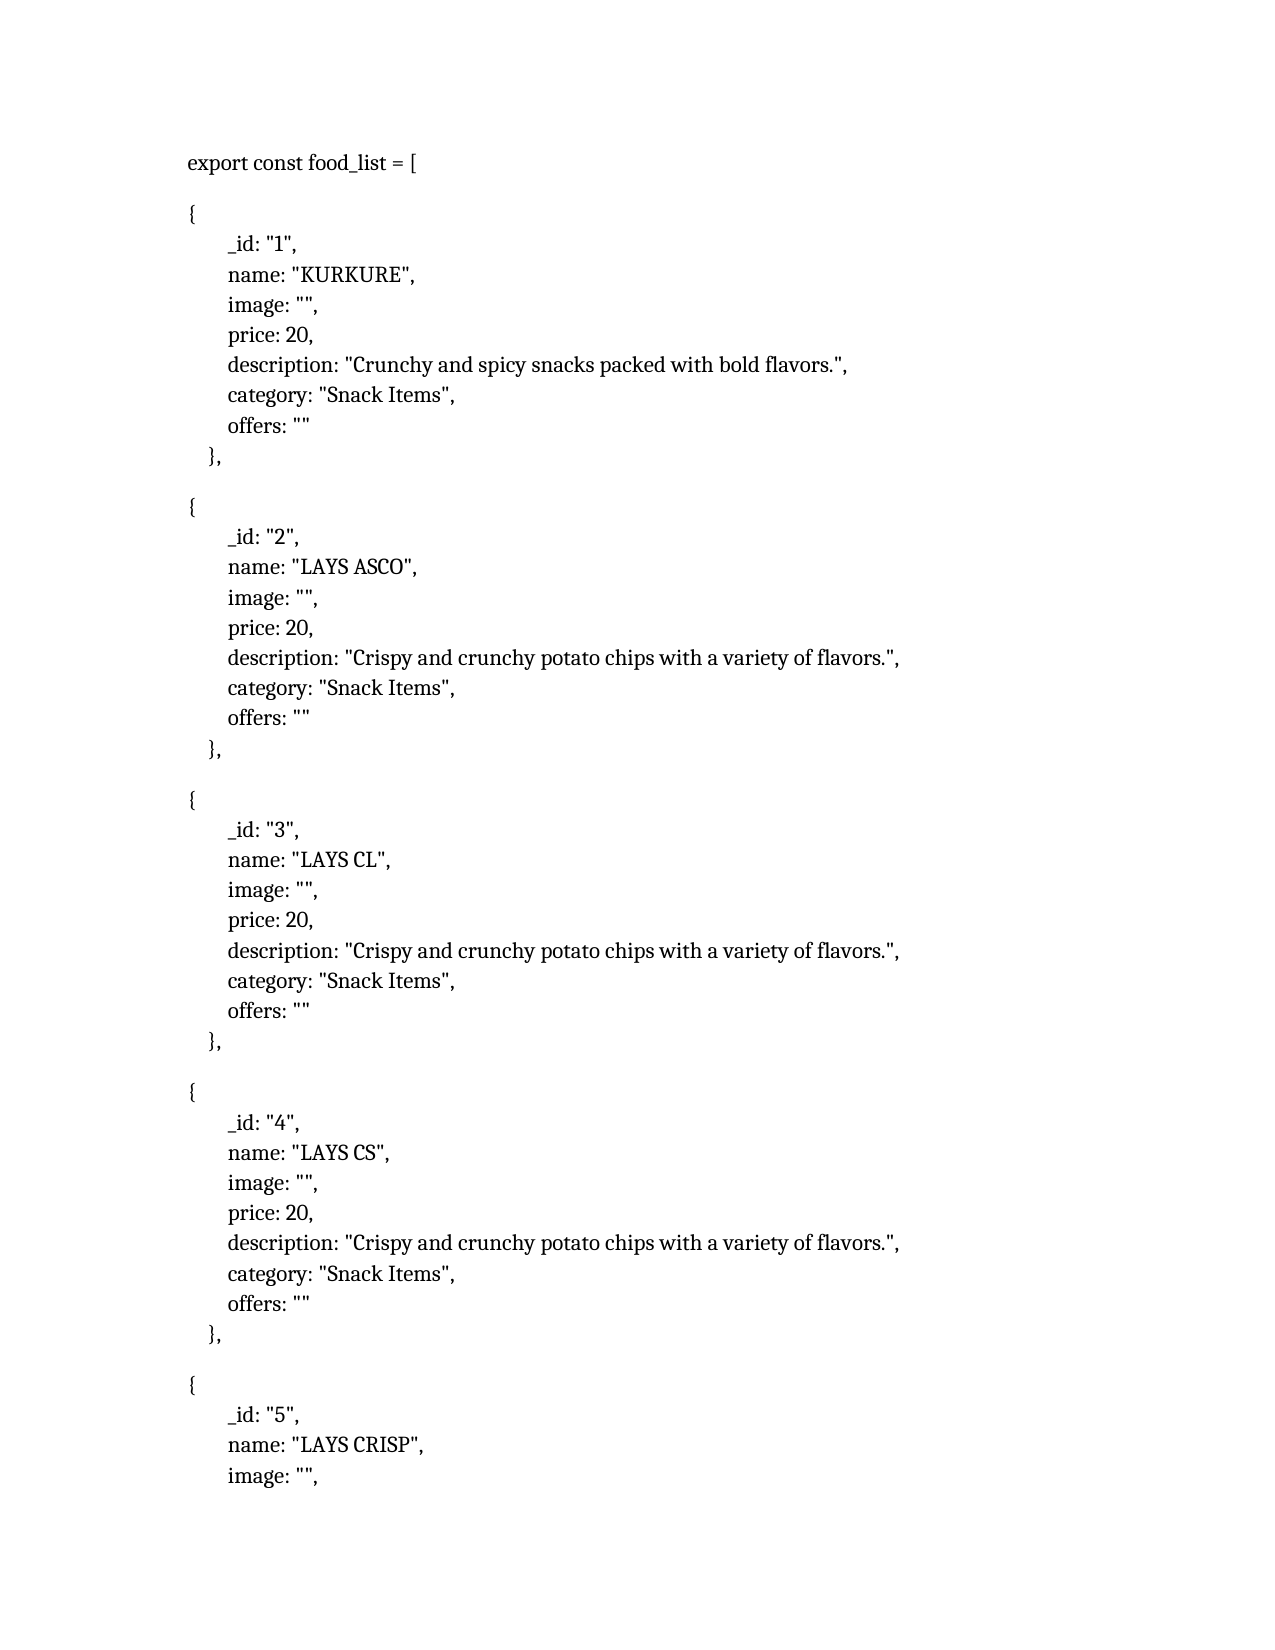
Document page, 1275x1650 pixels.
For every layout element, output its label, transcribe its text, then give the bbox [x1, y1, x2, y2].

text { _id: "2", name: "LAYS ASCO", image: "", price: 20, description: "Crispy and crunchy potato chips with a variety of flavors.", category: "Snack Items", offers: "" }, [187, 494, 1087, 762]
text { _id: "3", name: "LAYS CL", image: "", price: 20, description: "Crispy and crunchy potato chips with a variety of flavors.", category: "Snack Items", offers: "" }, [187, 786, 1087, 1054]
text export const food_list = [ [187, 150, 1087, 176]
text { _id: "1", name: "KURKURE", image: "", price: 20, description: "Crunchy and spicy snacks packed with bold flavors.", category: "Snack Items", offers: "" }, [187, 201, 1087, 469]
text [187, 1372, 1087, 1489]
text { _id: "4", name: "LAYS CS", image: "", price: 20, description: "Crispy and crunchy potato chips with a variety of flavors.", category: "Snack Items", offers: "" }, [187, 1079, 1087, 1347]
